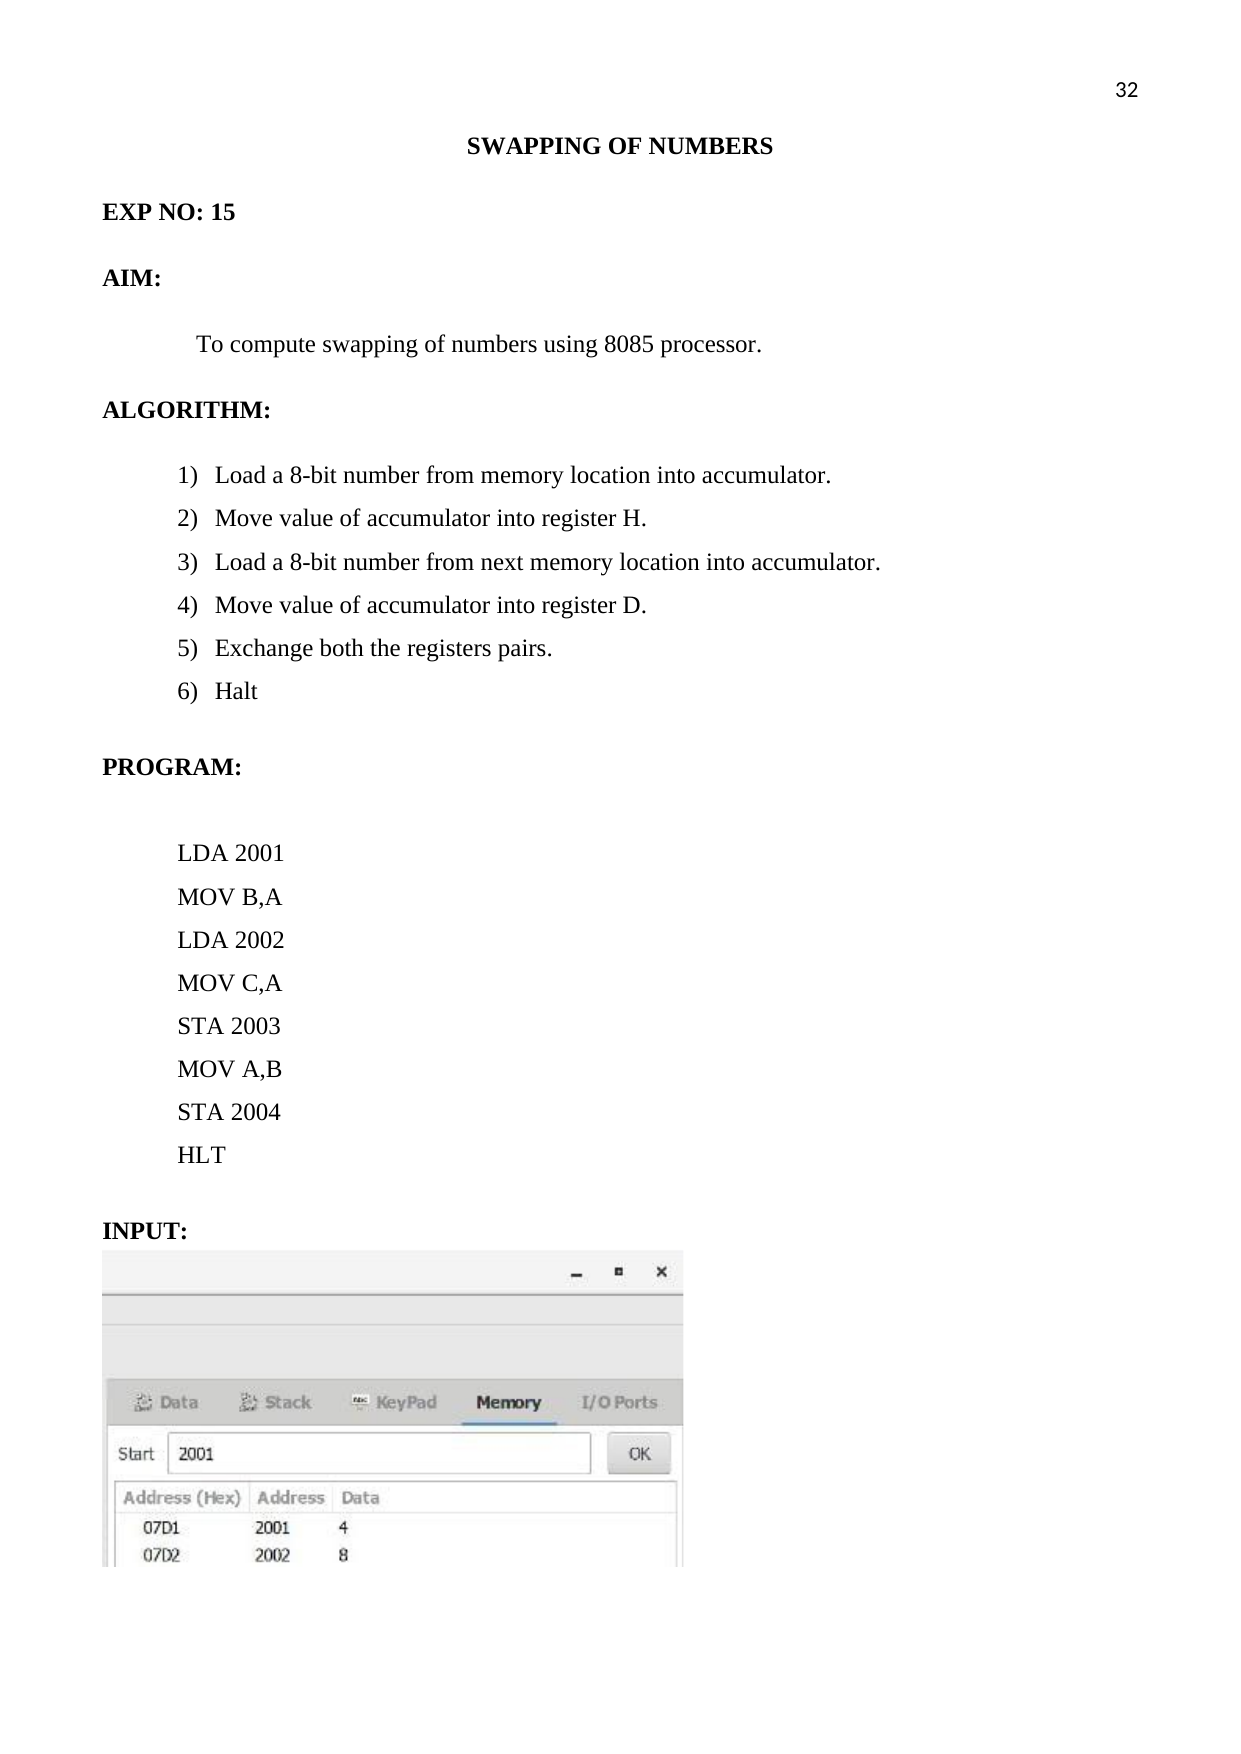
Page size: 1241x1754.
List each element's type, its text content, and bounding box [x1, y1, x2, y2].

text To compute swapping of numbers using 8085 processor. [102, 329, 1138, 358]
text PROGRAM: [102, 752, 1138, 781]
list Move value of accumulator into register D. [177, 590, 1138, 618]
list Load a 8-bit number from next memory location into accumulator. [177, 547, 1138, 575]
text AIM: [102, 263, 1138, 292]
text MOV B,A [177, 882, 1138, 910]
text LDA 2002 [177, 925, 1138, 953]
text HLT [177, 1140, 1138, 1169]
list Halt [177, 676, 1138, 705]
list Load a 8-bit number from memory location into accumulator. [177, 460, 1138, 489]
text STA 2003 [177, 1011, 1138, 1040]
list Move value of accumulator into register H. [177, 503, 1138, 532]
text EXP NO: 15 [102, 197, 1138, 226]
list Exchange both the registers pairs. [177, 633, 1138, 662]
text STA 2004 [177, 1097, 1138, 1126]
text INPUT: [102, 1216, 1138, 1245]
picture [102, 1249, 684, 1567]
text SWAPPING OF NUMBERS [102, 131, 1138, 160]
text LDA 2001 [177, 838, 1138, 867]
text MOV A,B [177, 1054, 1138, 1083]
text MOV C,A [177, 968, 1138, 997]
text ALGORITHM: [102, 395, 1138, 424]
